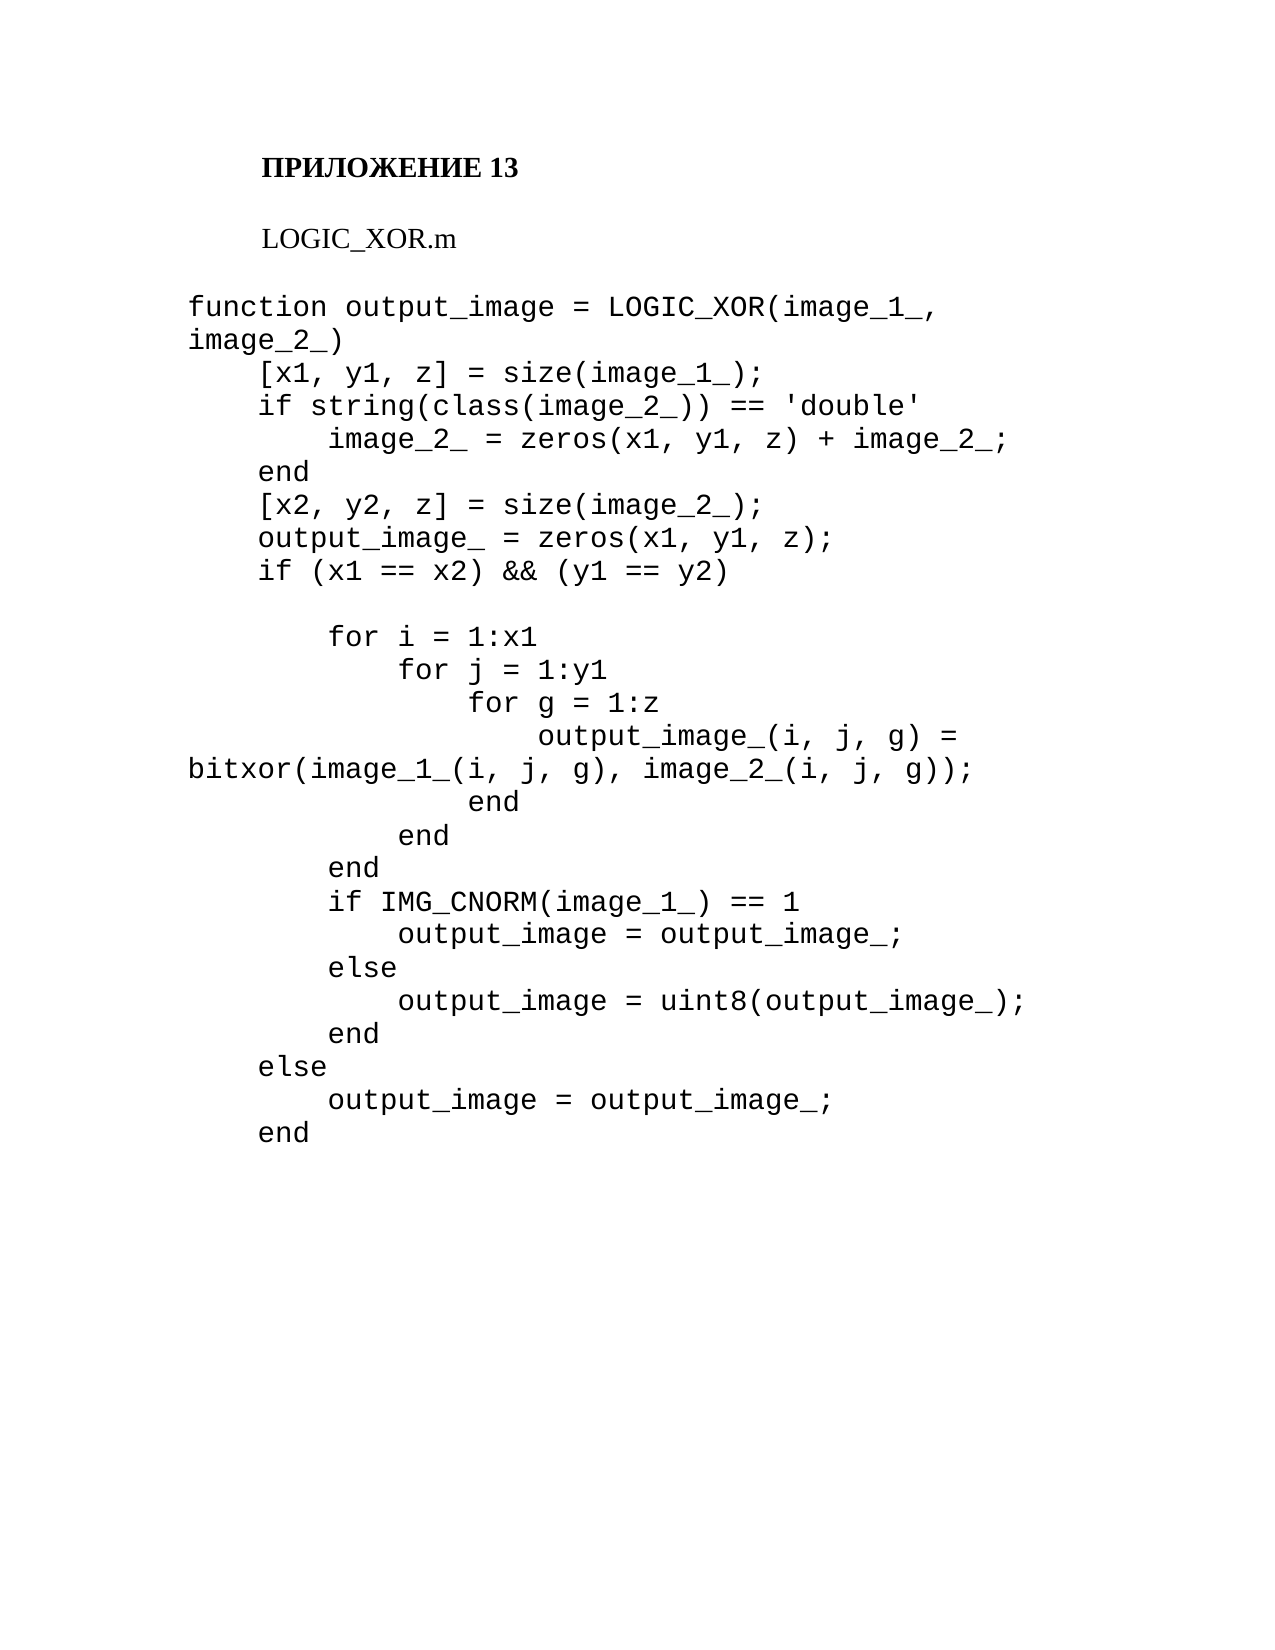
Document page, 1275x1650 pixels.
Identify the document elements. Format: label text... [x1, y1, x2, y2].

text end [187, 1019, 1087, 1052]
text for j = 1:y1 [187, 656, 1087, 688]
text output_image_(i, j, g) = bitxor(image_1_(i, j, g), image_2_(i, j, g)); [187, 722, 1087, 788]
text ПРИЛОЖЕНИЕ 13 [187, 150, 1087, 183]
text LOGIC_XOR.m [187, 221, 1087, 255]
text end [187, 1118, 1087, 1151]
text if string(class(image_2_)) == 'double' [187, 391, 1087, 424]
text else [187, 1052, 1087, 1085]
text output_image = uint8(output_image_); [187, 986, 1087, 1019]
text end [187, 457, 1087, 490]
text for i = 1:x1 [187, 622, 1087, 656]
text [x2, y2, z] = size(image_2_); [187, 490, 1087, 523]
text for g = 1:z [187, 688, 1087, 722]
text end [187, 854, 1087, 887]
text output_image_ = zeros(x1, y1, z); [187, 523, 1087, 556]
text output_image = output_image_; [187, 920, 1087, 953]
text end [187, 788, 1087, 821]
text if IMG_CNORM(image_1_) == 1 [187, 887, 1087, 920]
text function output_image = LOGIC_XOR(image_1_, image_2_) [187, 292, 1087, 358]
text [x1, y1, z] = size(image_1_); [187, 358, 1087, 391]
text else [187, 953, 1087, 986]
text output_image = output_image_; [187, 1085, 1087, 1118]
text image_2_ = zeros(x1, y1, z) + image_2_; [187, 424, 1087, 457]
text if (x1 == x2) && (y1 == y2) [187, 556, 1087, 589]
text end [187, 821, 1087, 854]
